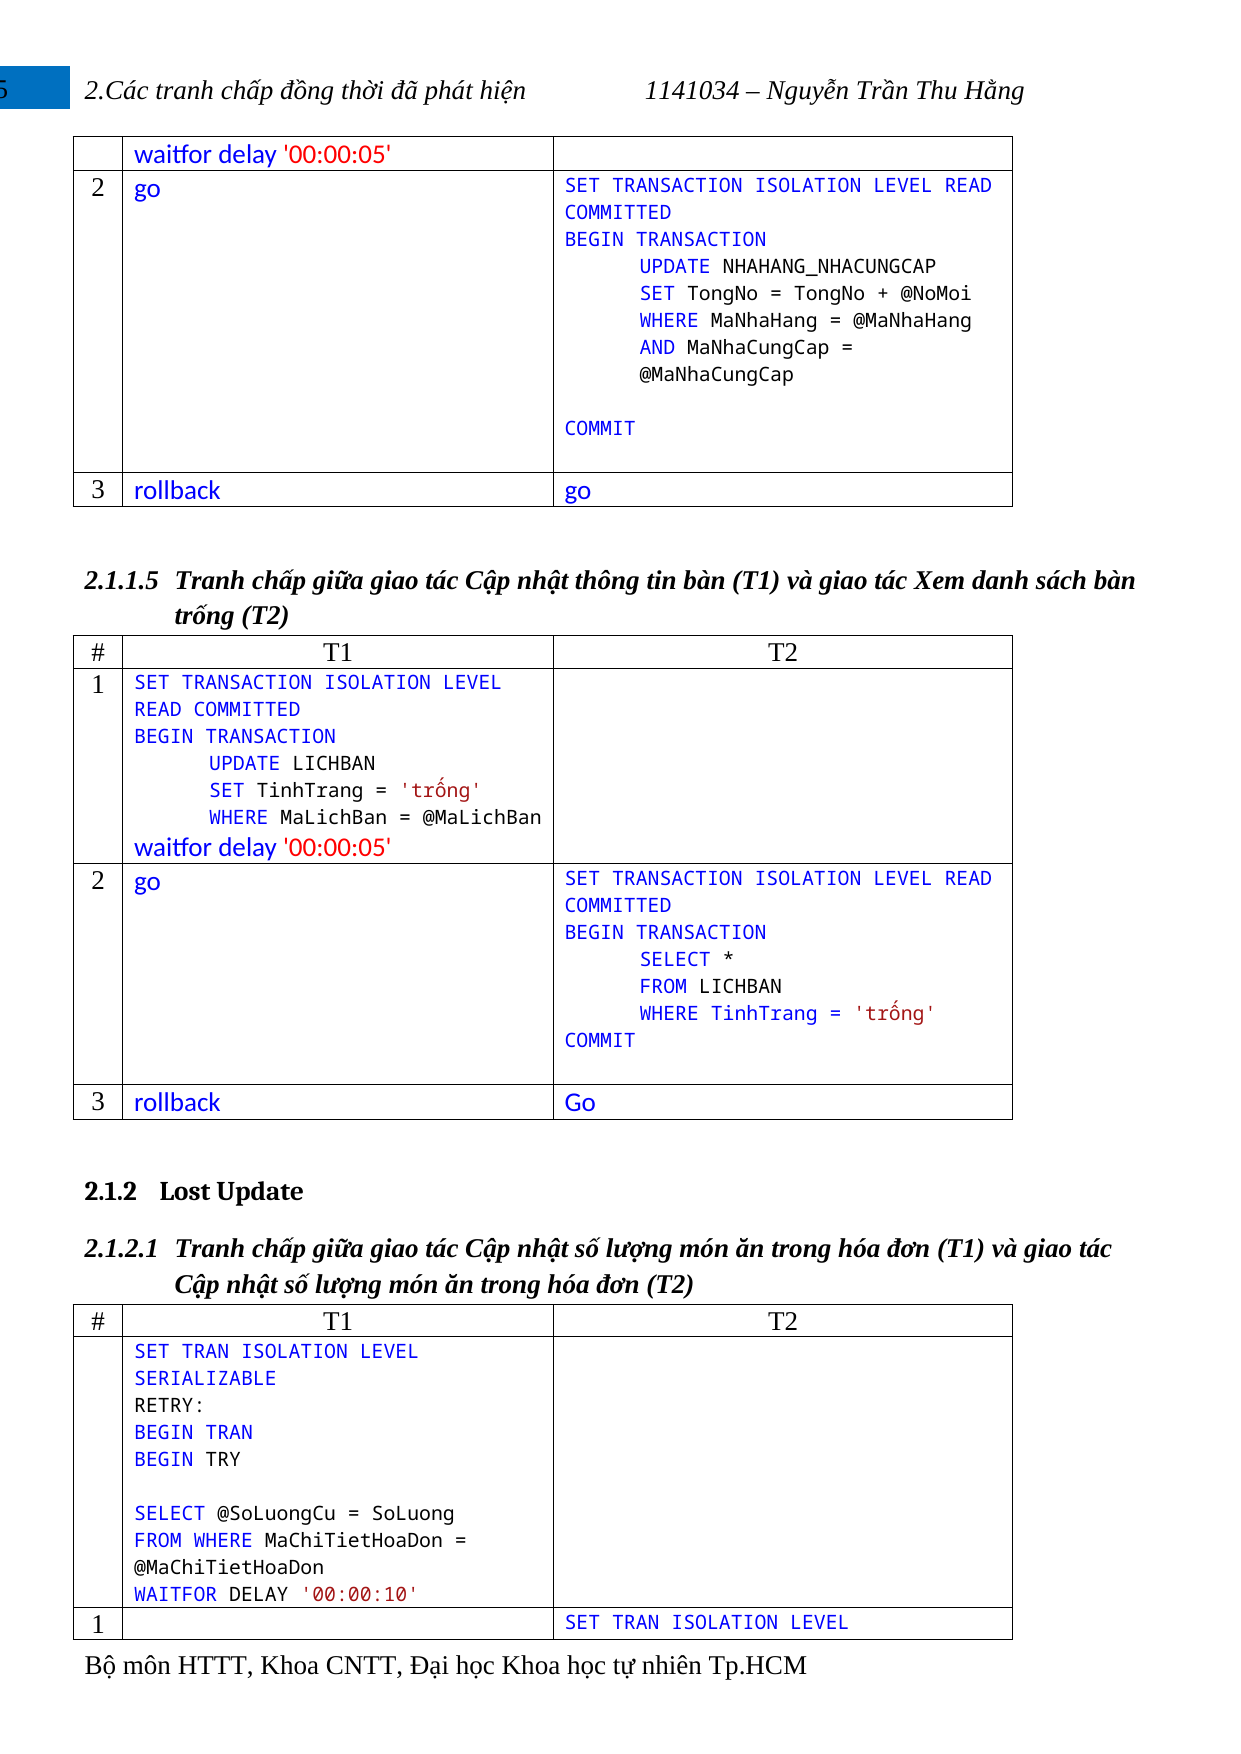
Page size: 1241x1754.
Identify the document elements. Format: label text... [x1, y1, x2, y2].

table_cell SET TRANSACTION ISOLATION LEVEL READ COMMITTED BEGIN TRANSACTION SELECT * FROM LICHBAN WHERE TinhTrang = 'trống' COMMIT [554, 864, 1012, 1084]
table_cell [554, 1608, 1012, 1639]
table_cell rollback [123, 473, 553, 506]
table_header # [74, 1305, 122, 1336]
table_cell SET TRANSACTION ISOLATION LEVEL READ COMMITTED BEGIN TRANSACTION UPDATE LICHBAN SET TinhTrang = 'trống' WHERE MaLichBan = @MaLichBan waitfor delay '00:00:05' [123, 669, 553, 863]
table_cell 1 [74, 137, 122, 170]
table_header T1 [123, 1305, 553, 1336]
table_cell SET TRANSACTION ISOLATION LEVEL READ COMMITTED BEGIN TRANSACTION UPDATE NHAHANG_NHACUNGCAP SET TongNo = TongNo + @NoMoi WHERE MaNhaHang = @MaNhaHang AND MaNhaCungCap = @MaNhaCungCap COMMIT [554, 171, 1012, 472]
subtitle Tranh chấp giữa giao tác Cập nhật số lượng món ăn trong hóa đơn (T1) và giao tác Cập nhật số lượng món ăn trong hóa đơn (T2) [84, 1233, 1153, 1299]
subtitle Lost Update [84, 1176, 1153, 1207]
table_cell [123, 1608, 553, 1639]
table_cell [554, 669, 1012, 863]
table_cell [74, 1337, 122, 1607]
table_header # [74, 636, 122, 667]
table_cell 2 [74, 171, 122, 472]
table_cell Go [554, 1085, 1012, 1118]
subtitle Tranh chấp giữa giao tác Cập nhật thông tin bàn (T1) và giao tác Xem danh sách bàn trống (T2) [84, 564, 1153, 631]
table_cell 2 [74, 864, 122, 1084]
table_header T1 [123, 636, 553, 667]
table_cell 1 [74, 669, 122, 863]
table_cell go [123, 864, 553, 1084]
table_cell 1 [74, 1608, 122, 1639]
table_cell [554, 1337, 1012, 1607]
table_header T2 [554, 636, 1012, 667]
table_cell 3 [74, 1085, 122, 1118]
table_cell rollback [123, 1085, 553, 1118]
table_header T2 [554, 1305, 1012, 1336]
table_cell 3 [74, 473, 122, 506]
table_cell go [554, 473, 1012, 506]
table_cell [554, 137, 1012, 170]
table_cell go [123, 171, 553, 472]
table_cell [123, 137, 553, 170]
